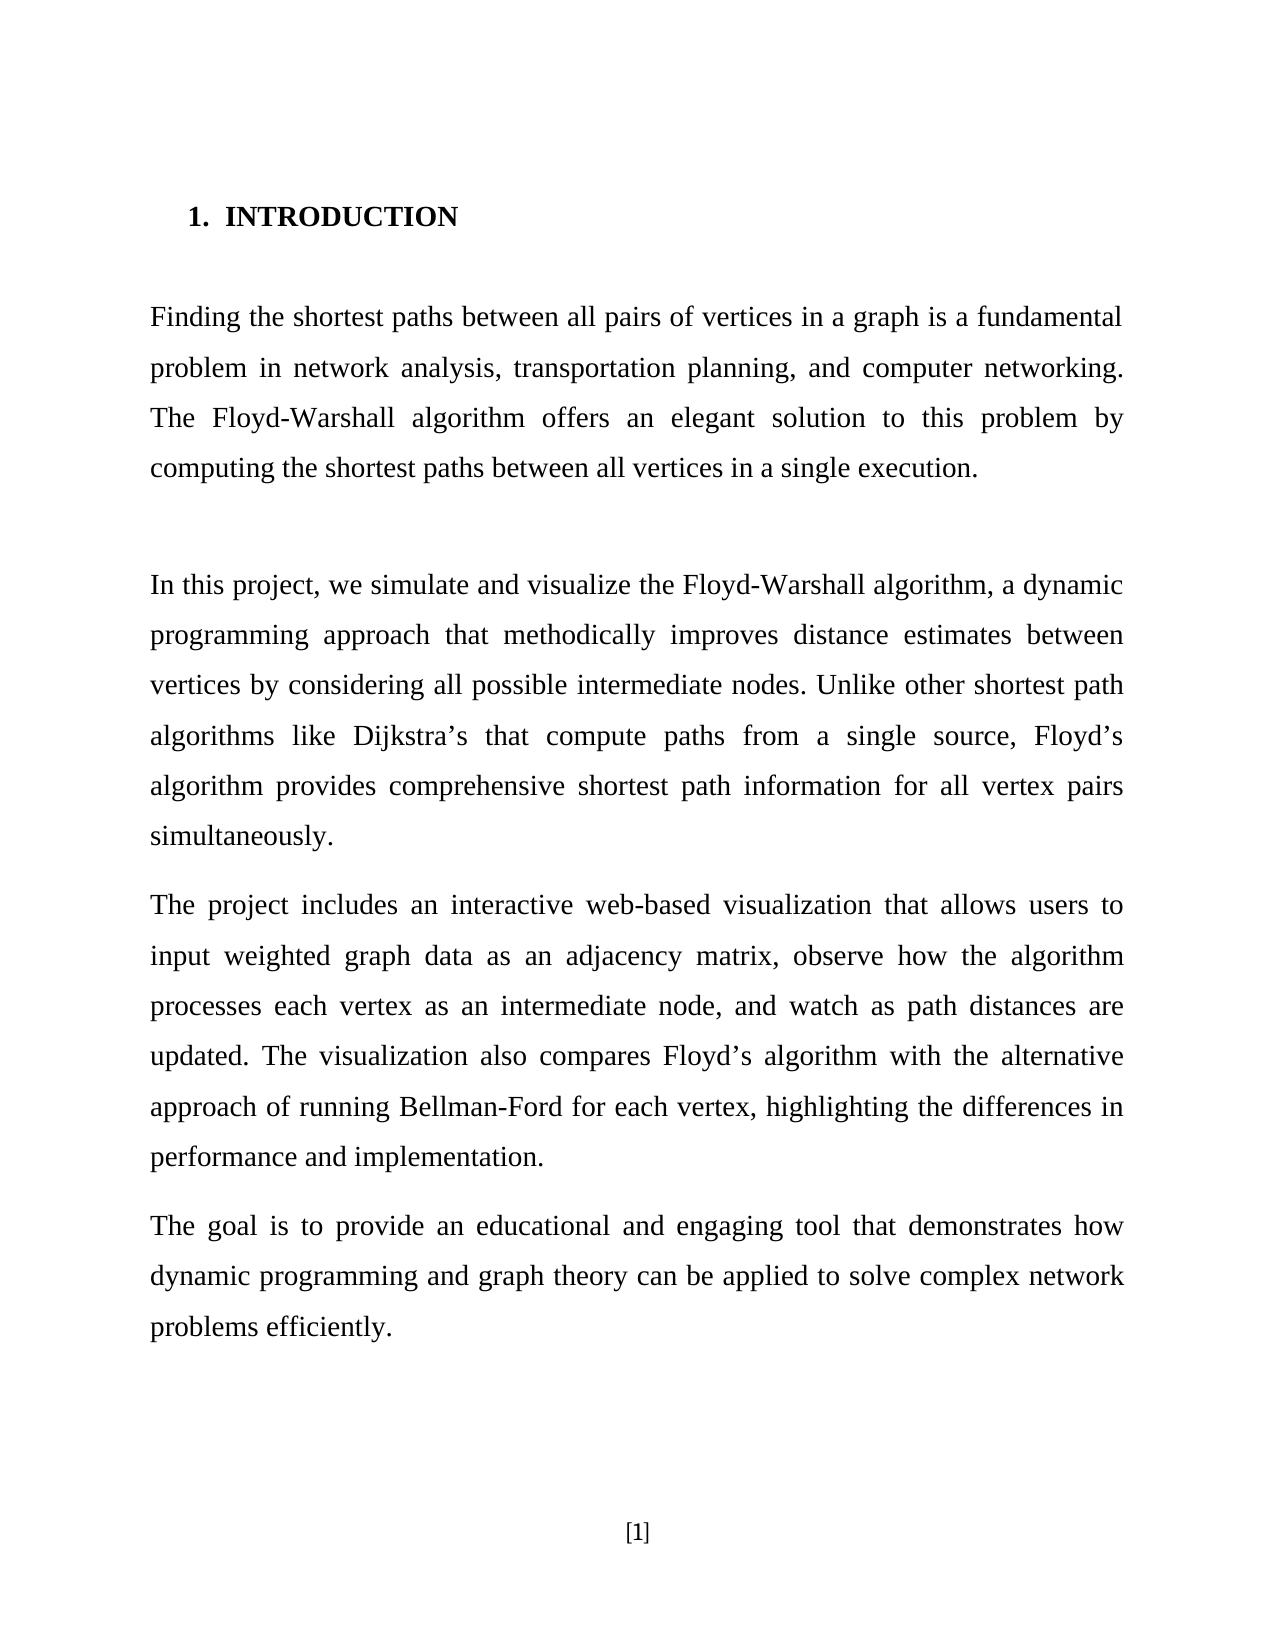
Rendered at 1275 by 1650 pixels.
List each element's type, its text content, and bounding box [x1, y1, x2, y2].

subtitle INTRODUCTION [187, 199, 1125, 233]
text In this project, we simulate and visualize the Floyd-Warshall algorithm, a dynamic programming approach that methodically improves distance estimates between vertices by considering all possible intermediate nodes. Unlike other shortest path algorithms like Dijkstra’s that compute paths from a single source, Floyd’s algorithm provides comprehensive shortest path information for all vertex pairs simultaneously. [150, 567, 1125, 852]
text Finding the shortest paths between all pairs of vertices in a graph is a fundamental problem in network analysis, transportation planning, and computer networking. The Floyd-Warshall algorithm offers an elegant solution to this problem by computing the shortest paths between all vertices in a single execution. [150, 299, 1125, 484]
text The goal is to provide an educational and engaging tool that demonstrates how dynamic programming and graph theory can be applied to solve complex network problems efficiently. [150, 1208, 1125, 1342]
text The project includes an interactive web-based visualization that allows users to input weighted graph data as an adjacency matrix, observe how the algorithm processes each vertex as an intermediate node, and watch as path distances are updated. The visualization also compares Floyd’s algorithm with the alternative approach of running Bellman-Ford for each vertex, highlighting the differences in performance and implementation. [150, 887, 1125, 1173]
